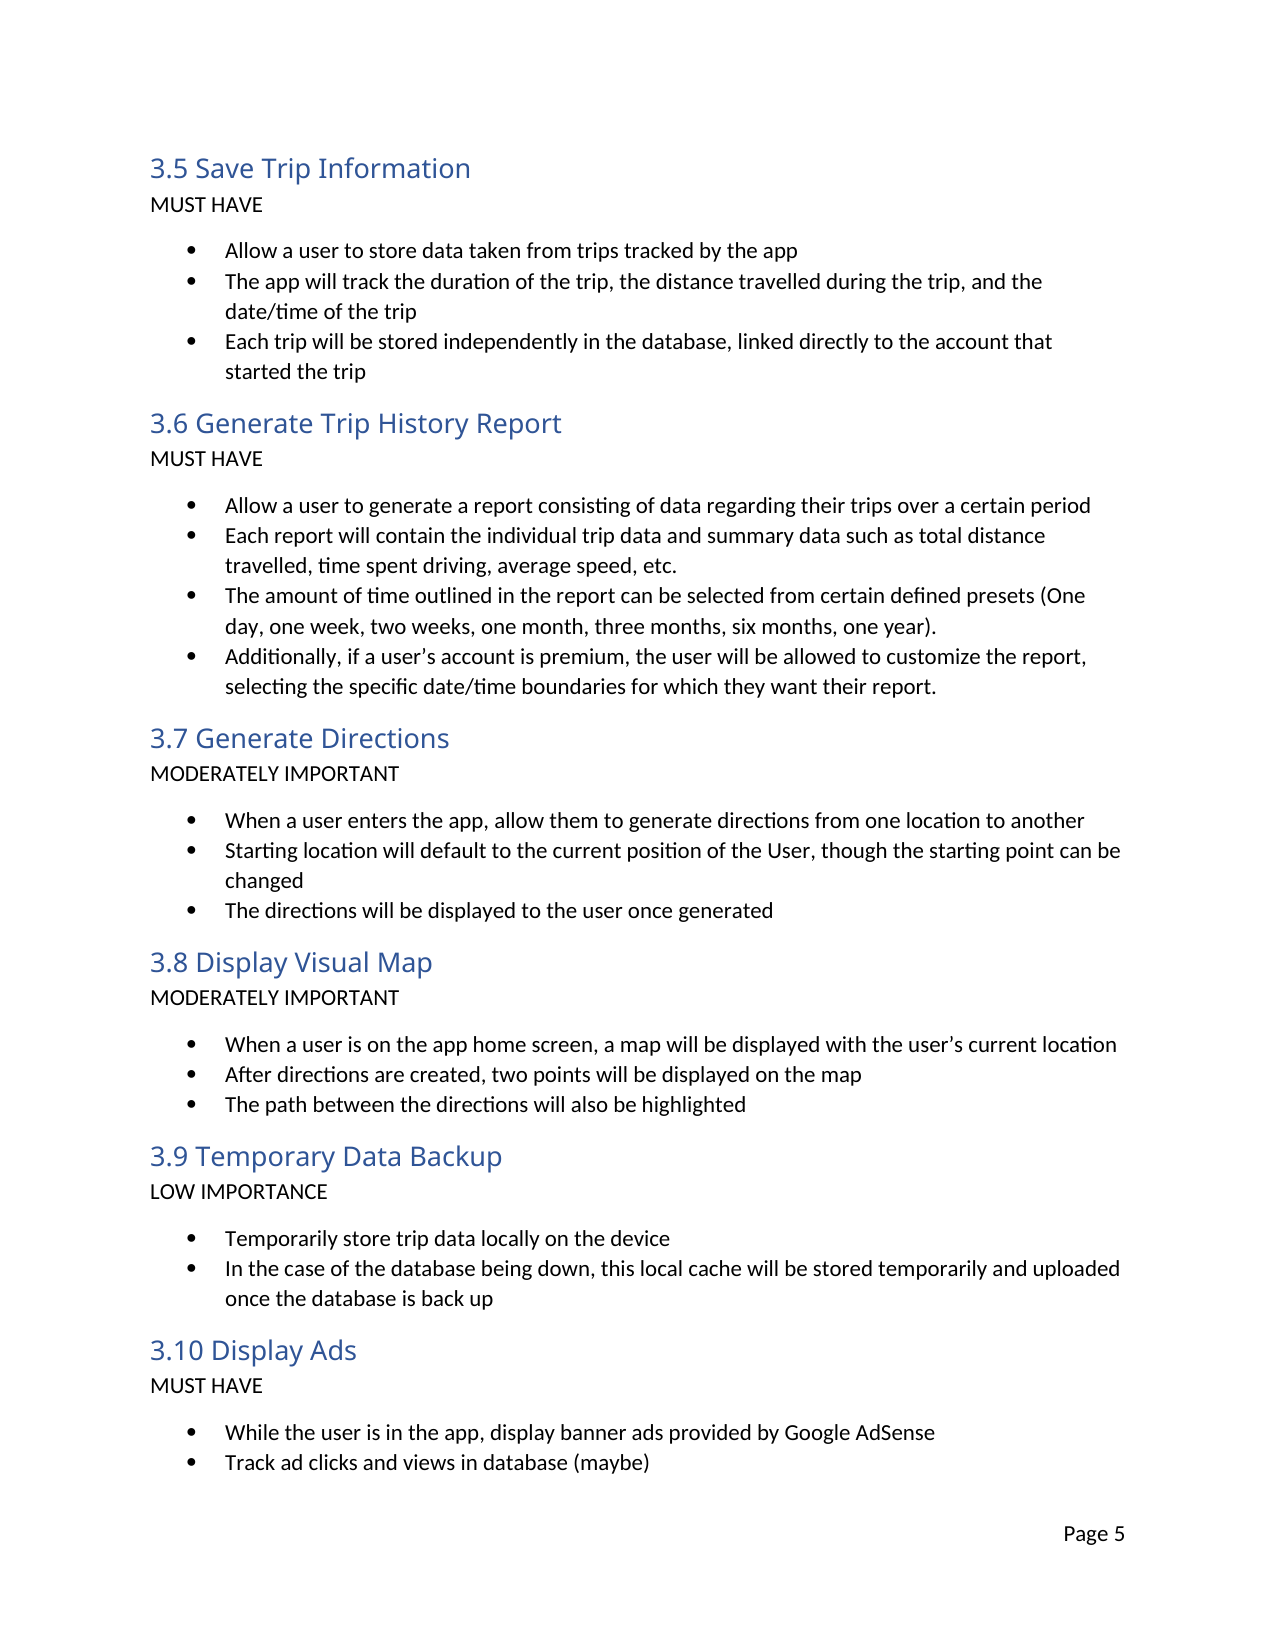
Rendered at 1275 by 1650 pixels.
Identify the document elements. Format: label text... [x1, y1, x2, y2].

list After directions are created, two points will be displayed on the map [187, 1060, 1125, 1088]
subtitle 3.6 Generate Trip History Report [150, 404, 1125, 441]
list Each trip will be stored independently in the database, linked directly to the account that started the trip [187, 327, 1125, 386]
list The app will track the duration of the trip, the distance travelled during the trip, and the date/time of the trip [187, 267, 1125, 325]
text MUST HAVE [150, 1371, 1125, 1399]
subtitle 3.7 Generate Directions [150, 719, 1125, 756]
text LOW IMPORTANCE [150, 1177, 1125, 1205]
list Allow a user to generate a report consisting of data regarding their trips over a certain period [187, 491, 1125, 519]
subtitle 3.9 Temporary Data Backup [150, 1137, 1125, 1174]
list The path between the directions will also be highlighted [187, 1090, 1125, 1118]
list Temporarily store trip data locally on the device [187, 1224, 1125, 1252]
text MUST HAVE [150, 190, 1125, 218]
list Allow a user to store data taken from trips tracked by the app [187, 237, 1125, 265]
list The amount of time outlined in the report can be selected from certain defined presets (One day, one week, two weeks, one month, three months, six months, one year). [187, 582, 1125, 640]
subtitle 3.10 Display Ads [150, 1331, 1125, 1368]
list Each report will contain the individual trip data and summary data such as total distance travelled, time spent driving, average speed, etc. [187, 521, 1125, 579]
list The directions will be displayed to the user once generated [187, 896, 1125, 924]
subtitle 3.8 Display Visual Map [150, 943, 1125, 980]
list Starting location will default to the current position of the User, though the starting point can be changed [187, 836, 1125, 894]
subtitle 3.5 Save Trip Information [150, 150, 1125, 187]
list When a user is on the app home screen, a map will be displayed with the user’s current location [187, 1030, 1125, 1058]
list While the user is in the app, display banner ads provided by Google AdSense [187, 1418, 1125, 1446]
list When a user enters the app, allow them to generate directions from one location to another [187, 806, 1125, 834]
list Track ad clicks and views in database (maybe) [187, 1448, 1125, 1476]
text MUST HAVE [150, 444, 1125, 472]
list In the case of the database being down, this local cache will be stored temporarily and uploaded once the database is back up [187, 1254, 1125, 1312]
text MODERATELY IMPORTANT [150, 983, 1125, 1011]
text MODERATELY IMPORTANT [150, 759, 1125, 787]
list Additionally, if a user’s account is premium, the user will be allowed to customize the report, selecting the specific date/time boundaries for which they want their report. [187, 642, 1125, 700]
